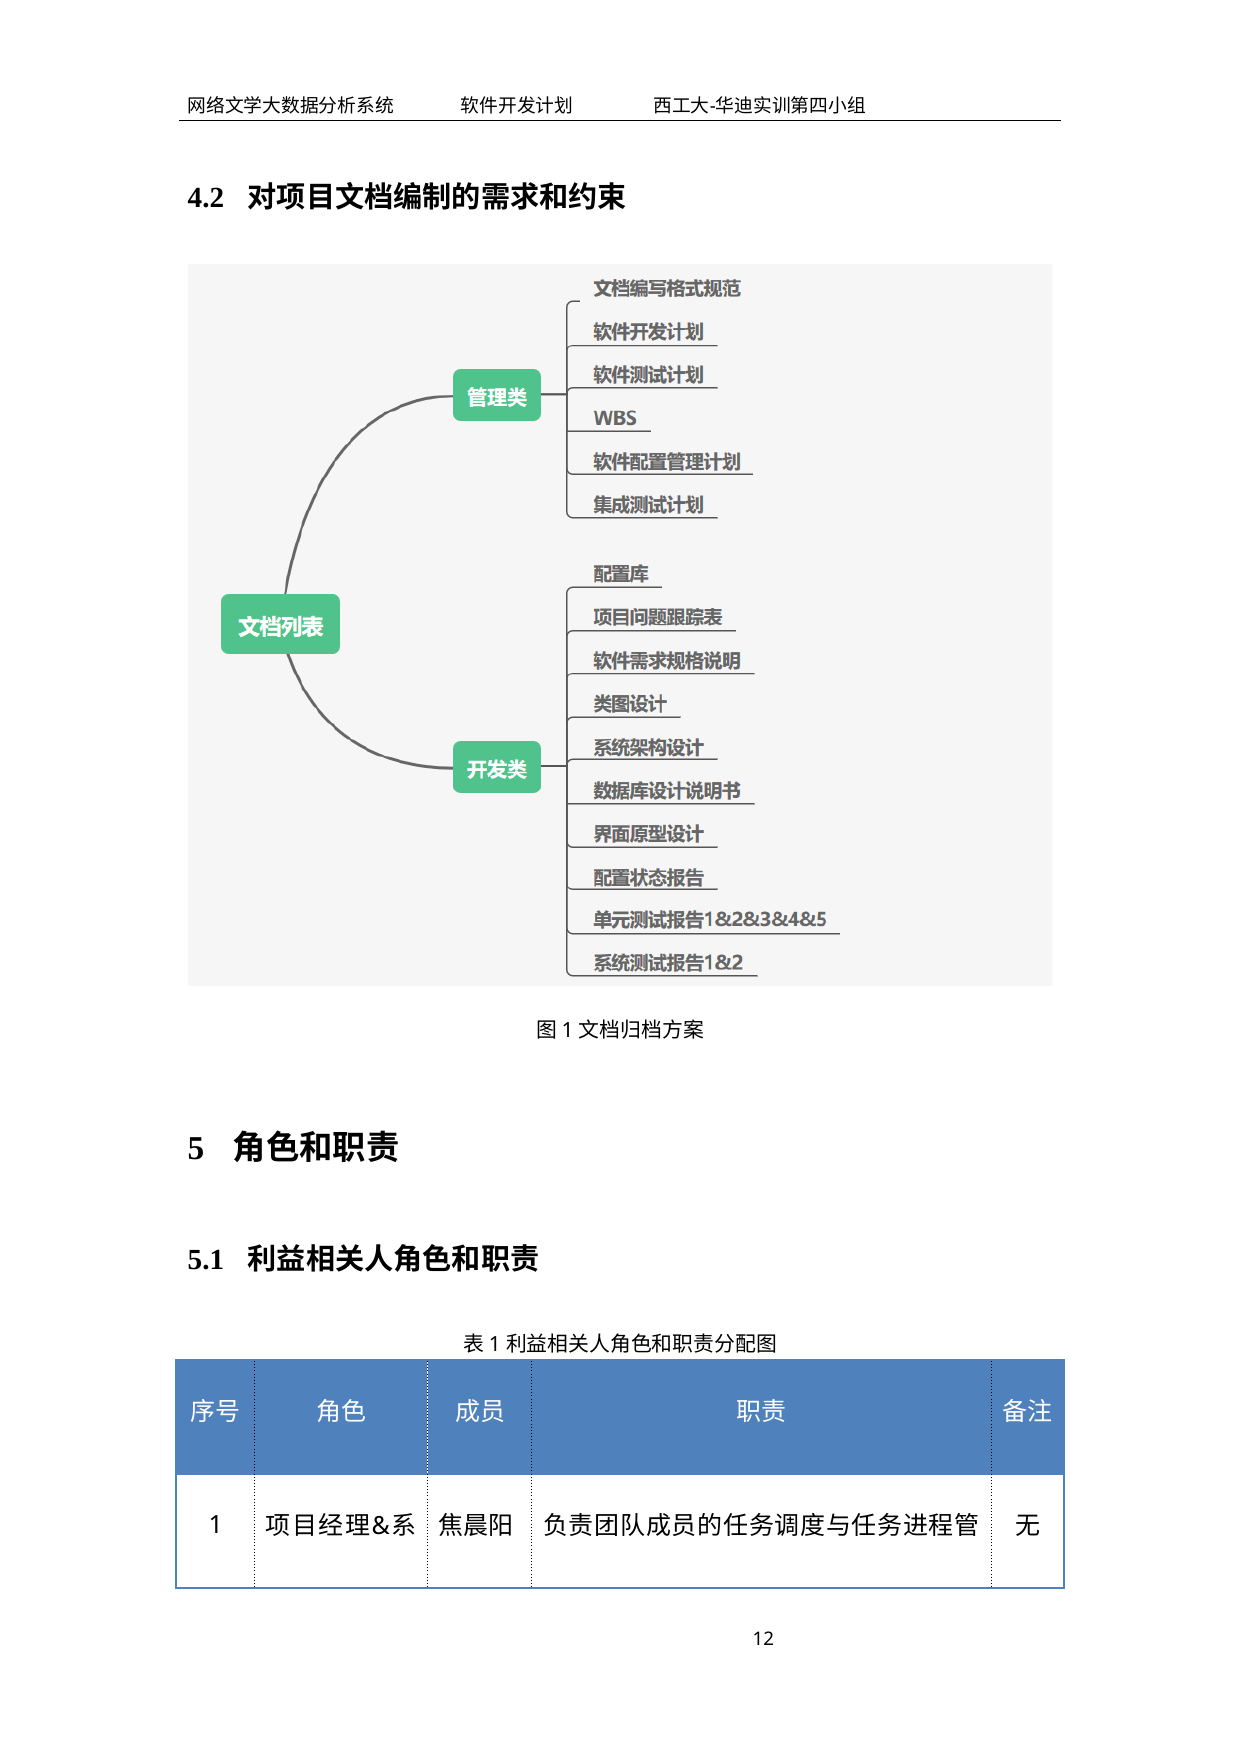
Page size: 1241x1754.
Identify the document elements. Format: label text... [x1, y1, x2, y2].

text 表1 利益相关人角色和职责分配图 [187, 1326, 1053, 1359]
subtitle 角色和职责 [187, 1112, 1053, 1177]
subtitle 利益相关人角色和职责 [187, 1224, 1053, 1289]
table_header 备注 [991, 1361, 1063, 1473]
table_cell 无 [991, 1475, 1063, 1587]
table_header 序号 [177, 1361, 254, 1473]
table_cell 焦晨阳 [428, 1475, 532, 1587]
table_header 角色 [254, 1361, 427, 1473]
table_cell 项目经理&系统分析师 [254, 1475, 427, 1587]
text 图1 文档归档方案 [187, 1012, 1053, 1044]
table_header 成员 [428, 1361, 532, 1473]
picture [187, 264, 1053, 986]
table_cell 1 [177, 1475, 254, 1587]
subtitle 对项目文档编制的需求和约束 [187, 162, 1053, 227]
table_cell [532, 1475, 991, 1587]
table_header 职责 [532, 1361, 991, 1473]
